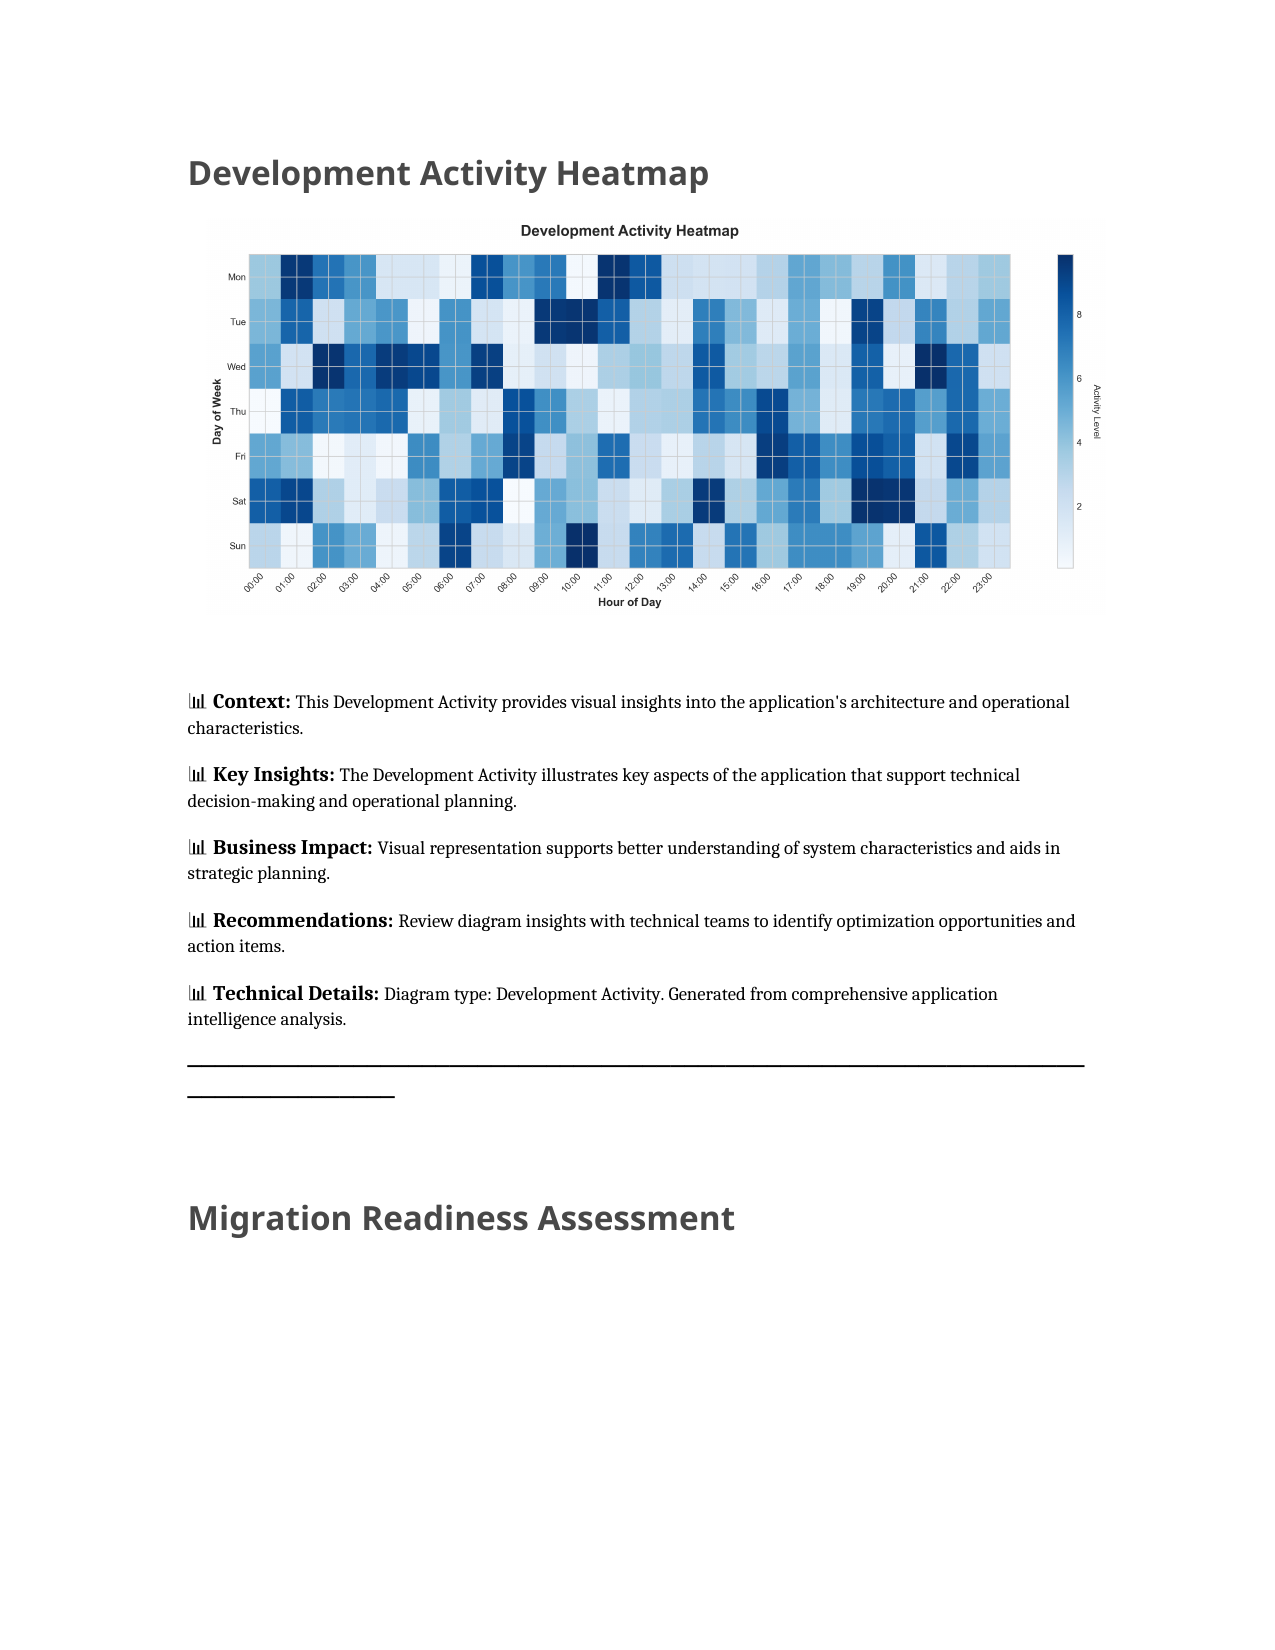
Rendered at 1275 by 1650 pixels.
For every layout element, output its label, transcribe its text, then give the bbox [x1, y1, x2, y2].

text 📊 Technical Details: Diagram type: Development Activity. Generated from comprehensive application intelligence analysis. [187, 981, 1087, 1030]
text 📊 Recommendations: Review diagram insights with technical teams to identify optimization opportunities and action items. [187, 908, 1087, 957]
text 📊 Context: This Development Activity provides visual insights into the application's architecture and operational characteristics. [187, 690, 1087, 739]
text 📊 Key Insights: The Development Activity illustrates key aspects of the application that support technical decision-making and operational planning. [187, 763, 1087, 812]
picture [206, 218, 1107, 615]
subtitle Development Activity Heatmap [187, 150, 1087, 195]
subtitle Migration Readiness Assessment [187, 1195, 1087, 1240]
text ──────────────────────────────────────────────────────────────────────────────── [187, 1054, 1087, 1111]
text 📊 Business Impact: Visual representation supports better understanding of system characteristics and aids in strategic planning. [187, 836, 1087, 884]
